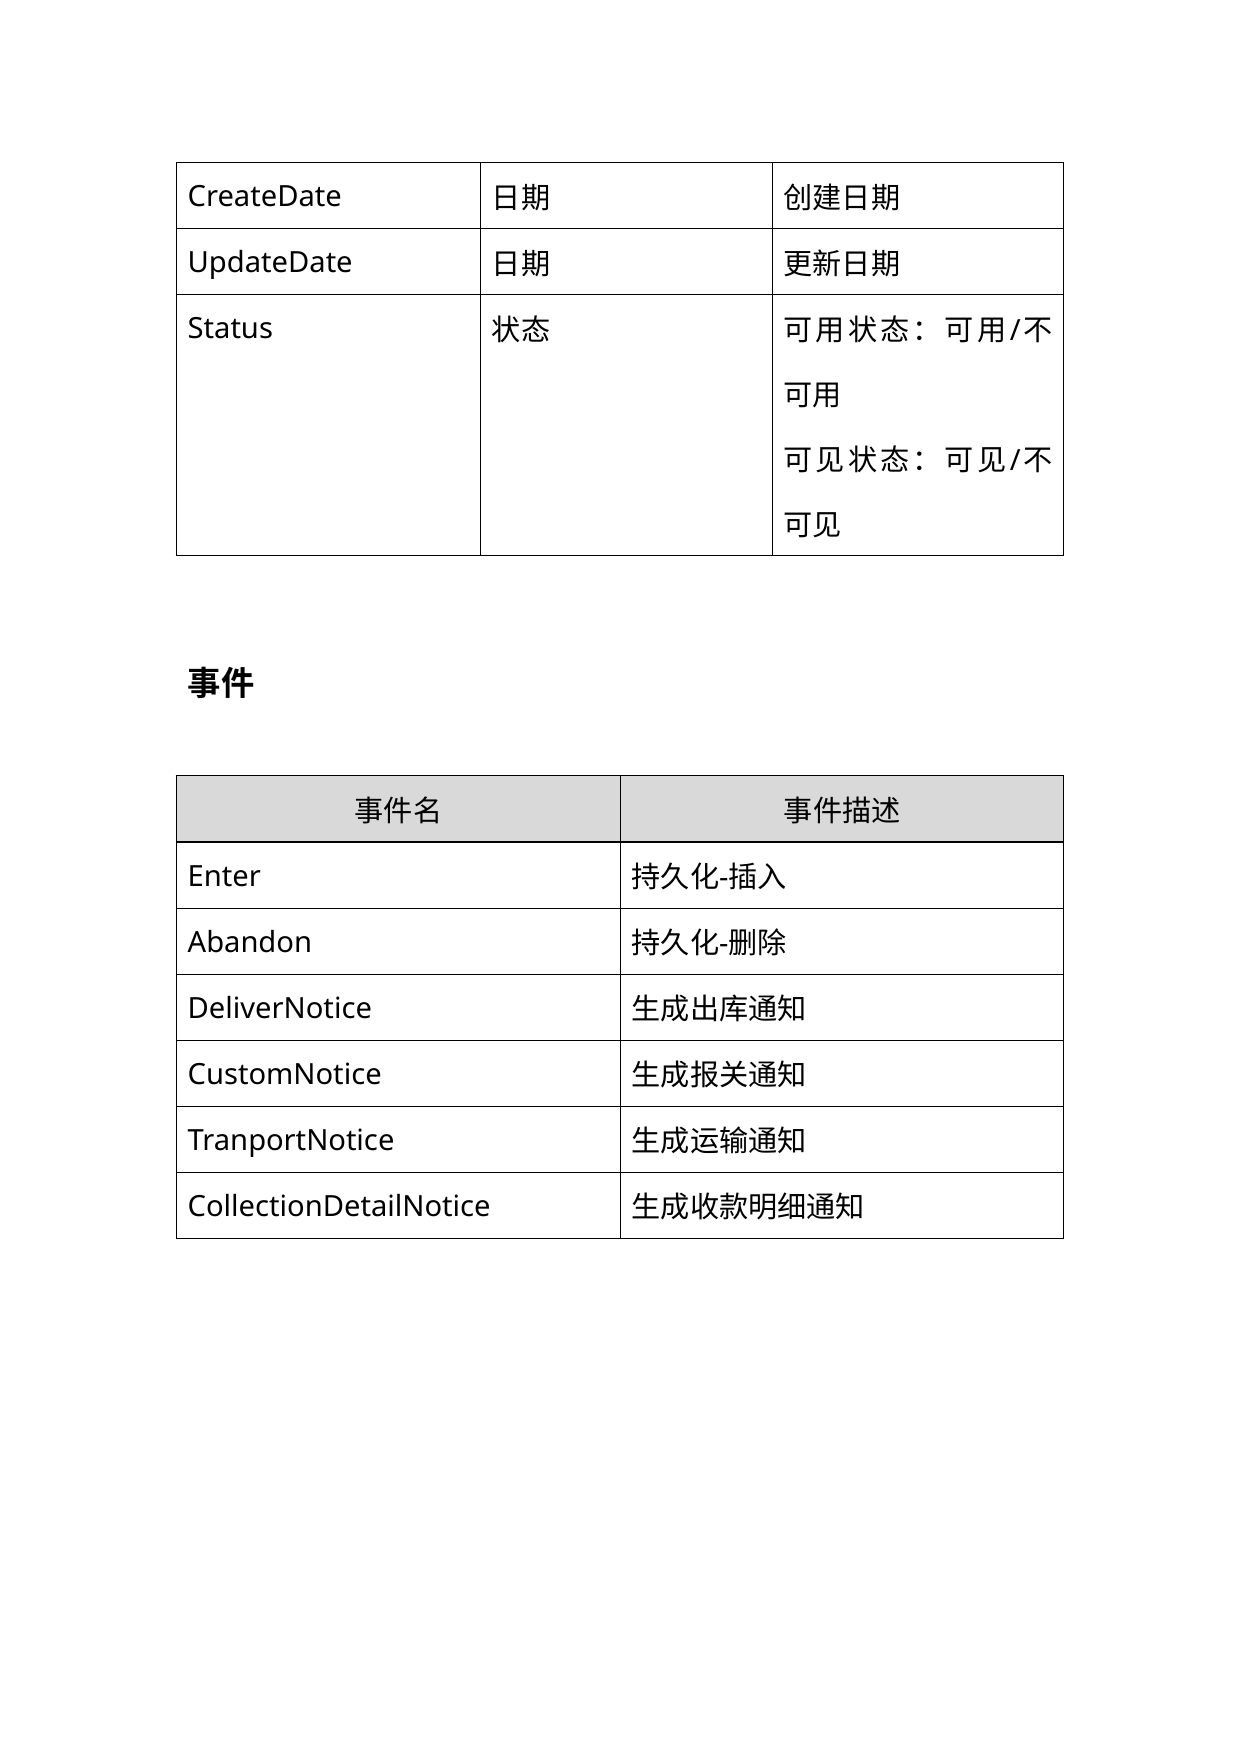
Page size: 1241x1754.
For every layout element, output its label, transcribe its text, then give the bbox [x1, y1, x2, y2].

table_cell 日期 [481, 163, 772, 228]
table_header 事件描述 [621, 776, 1063, 841]
table_cell 状态 [481, 295, 772, 555]
subtitle 事件 [187, 648, 1053, 713]
table_cell 可用状态：可用/不可用 可见状态：可见/不可见 [773, 295, 1063, 555]
table_cell 生成报关通知 [621, 1041, 1063, 1106]
table_cell 生成运输通知 [621, 1107, 1063, 1172]
table_header 事件名 [177, 776, 620, 841]
table_cell CustomNotice [177, 1041, 620, 1106]
table_cell Abandon [177, 909, 620, 973]
table_cell 日期 [481, 229, 772, 294]
table_cell 创建日期 [773, 163, 1063, 228]
table_cell 持久化-插入 [621, 843, 1063, 907]
table_cell 持久化-删除 [621, 909, 1063, 973]
table_cell CreateDate [177, 163, 480, 228]
table_cell UpdateDate [177, 229, 480, 294]
table_cell 生成收款明细通知 [621, 1173, 1063, 1238]
table_cell TranportNotice [177, 1107, 620, 1172]
table_cell 生成出库通知 [621, 975, 1063, 1039]
table_cell DeliverNotice [177, 975, 620, 1039]
table_cell CollectionDetailNotice [177, 1173, 620, 1238]
table_cell Enter [177, 843, 620, 907]
table_cell 更新日期 [773, 229, 1063, 294]
table_cell Status [177, 295, 480, 555]
